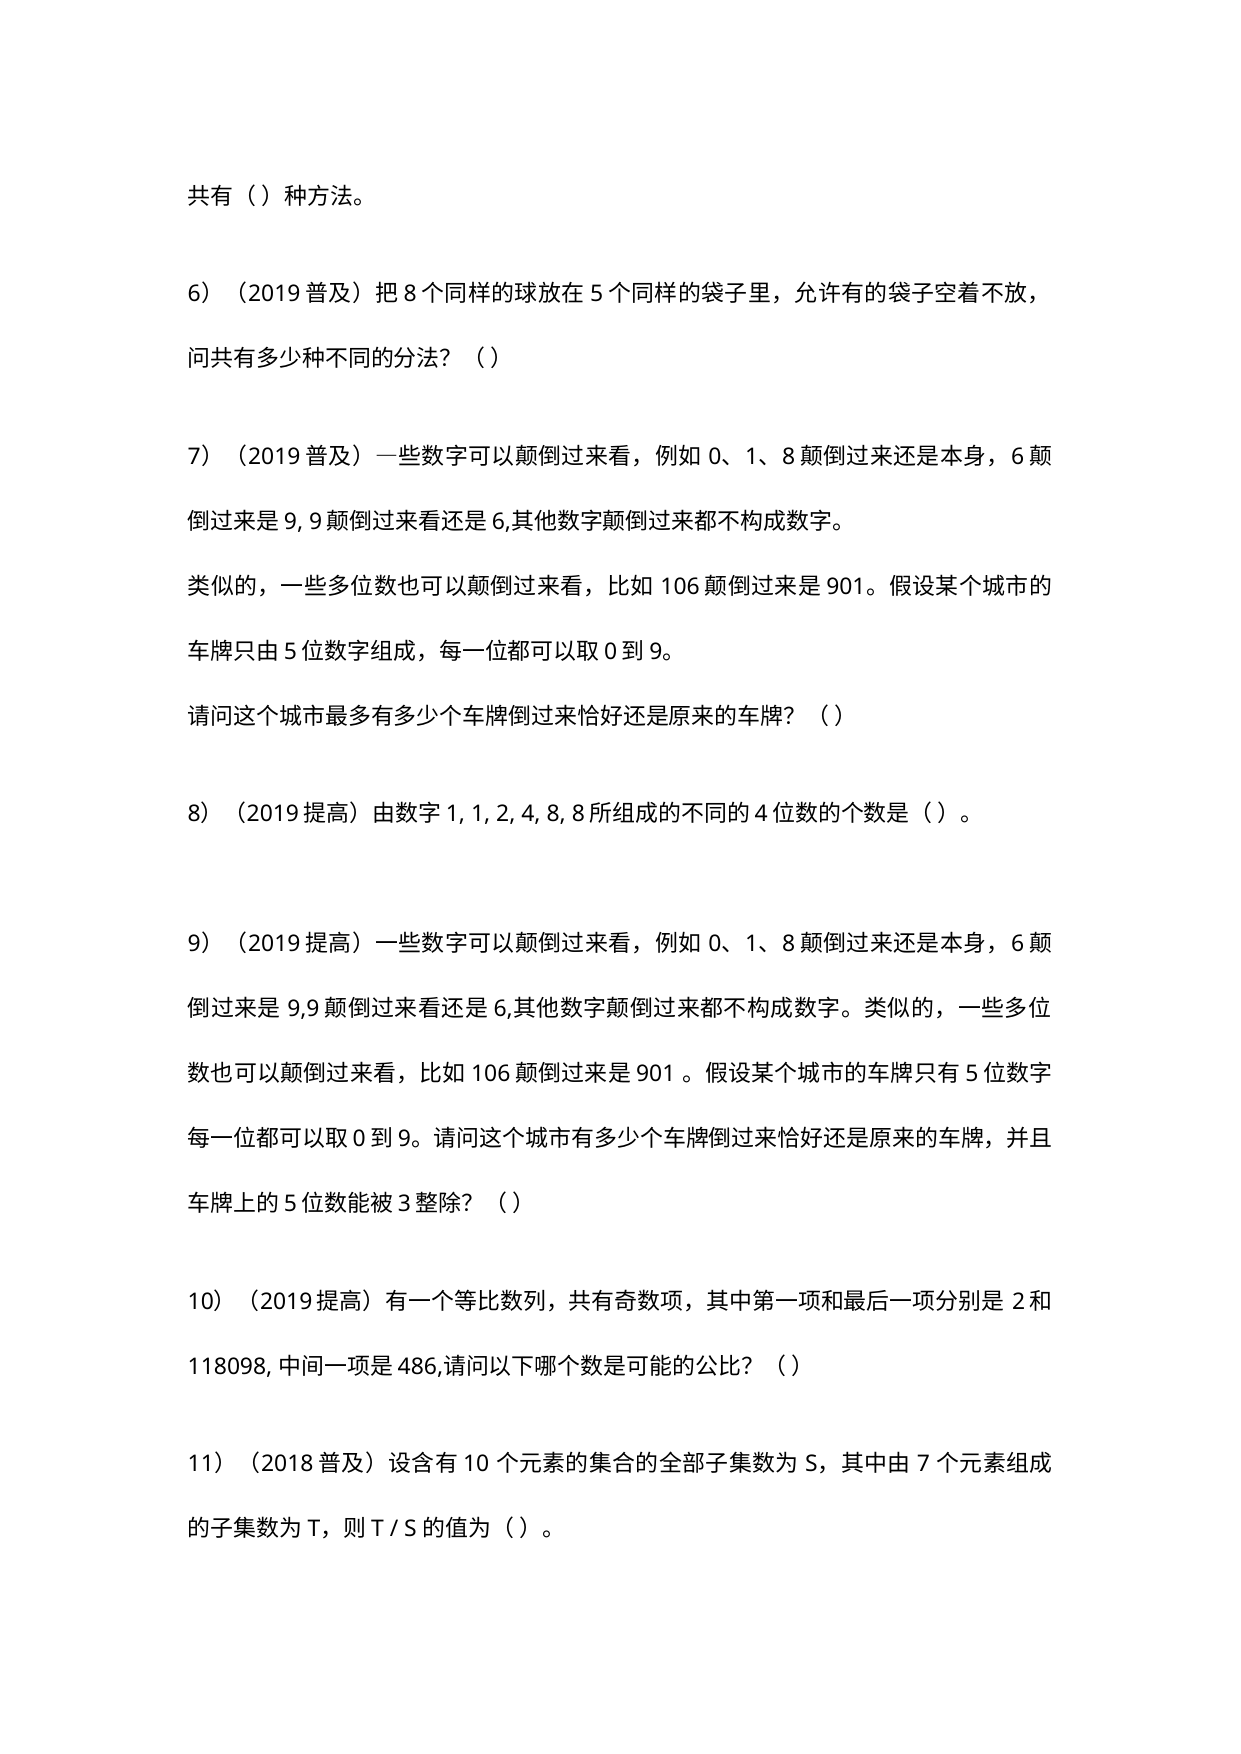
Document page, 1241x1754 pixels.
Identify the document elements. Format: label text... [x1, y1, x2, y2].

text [187, 162, 1053, 227]
text 8）（2019提高）由数字1, 1, 2, 4, 8, 8所组成的不同的4位数的个数是（ ）。 [187, 779, 1053, 844]
text 6）（2019普及）把8个同样的球放在5个同样的袋子里，允许有的袋子空着不放，问共有多少种不同的分法？（ ） [187, 259, 1053, 389]
text 7）（2019普及）—些数字可以颠倒过来看，例如0、1、8颠倒过来还是本身，6颠倒过来是9, 9颠倒过来看还是6,其他数字颠倒过来都不构成数字。 [187, 422, 1053, 552]
text 请问这个城市最多有多少个车牌倒过来恰好还是原来的车牌？（ ） [187, 682, 1053, 747]
text 10）（2019提高）有一个等比数列，共有奇数项，其中第一项和最后一项分别是2和118098, 中间一项是486,请问以下哪个数是可能的公比？（ ） [187, 1267, 1053, 1397]
text 9）（2019提高）一些数字可以颠倒过来看，例如0、1、8颠倒过来还是本身，6颠倒过来是 9,9颠倒过来看还是6,其他数字颠倒过来都不构成数字。类似的，一些多位数也可以颠倒过来看，比如106颠倒过来是901 。假设某个城市的车牌只有5位数字，每一位都可以取0到9。请问这个城市有多少个车牌倒过来恰好还是原来的车牌，并且车牌上的5位数能被3整除？（ ） [187, 909, 1053, 1234]
text 类似的，一些多位数也可以颠倒过来看，比如106颠倒过来是901。假设某个城市的车牌只由5位数字组成，每一位都可以取0到9。 [187, 552, 1053, 682]
text 11）（2018普及）设含有10 个元素的集合的全部子集数为 S，其中由 7 个元素组成的子集数为 T，则 T / S 的值为（ ）。 [187, 1429, 1053, 1559]
